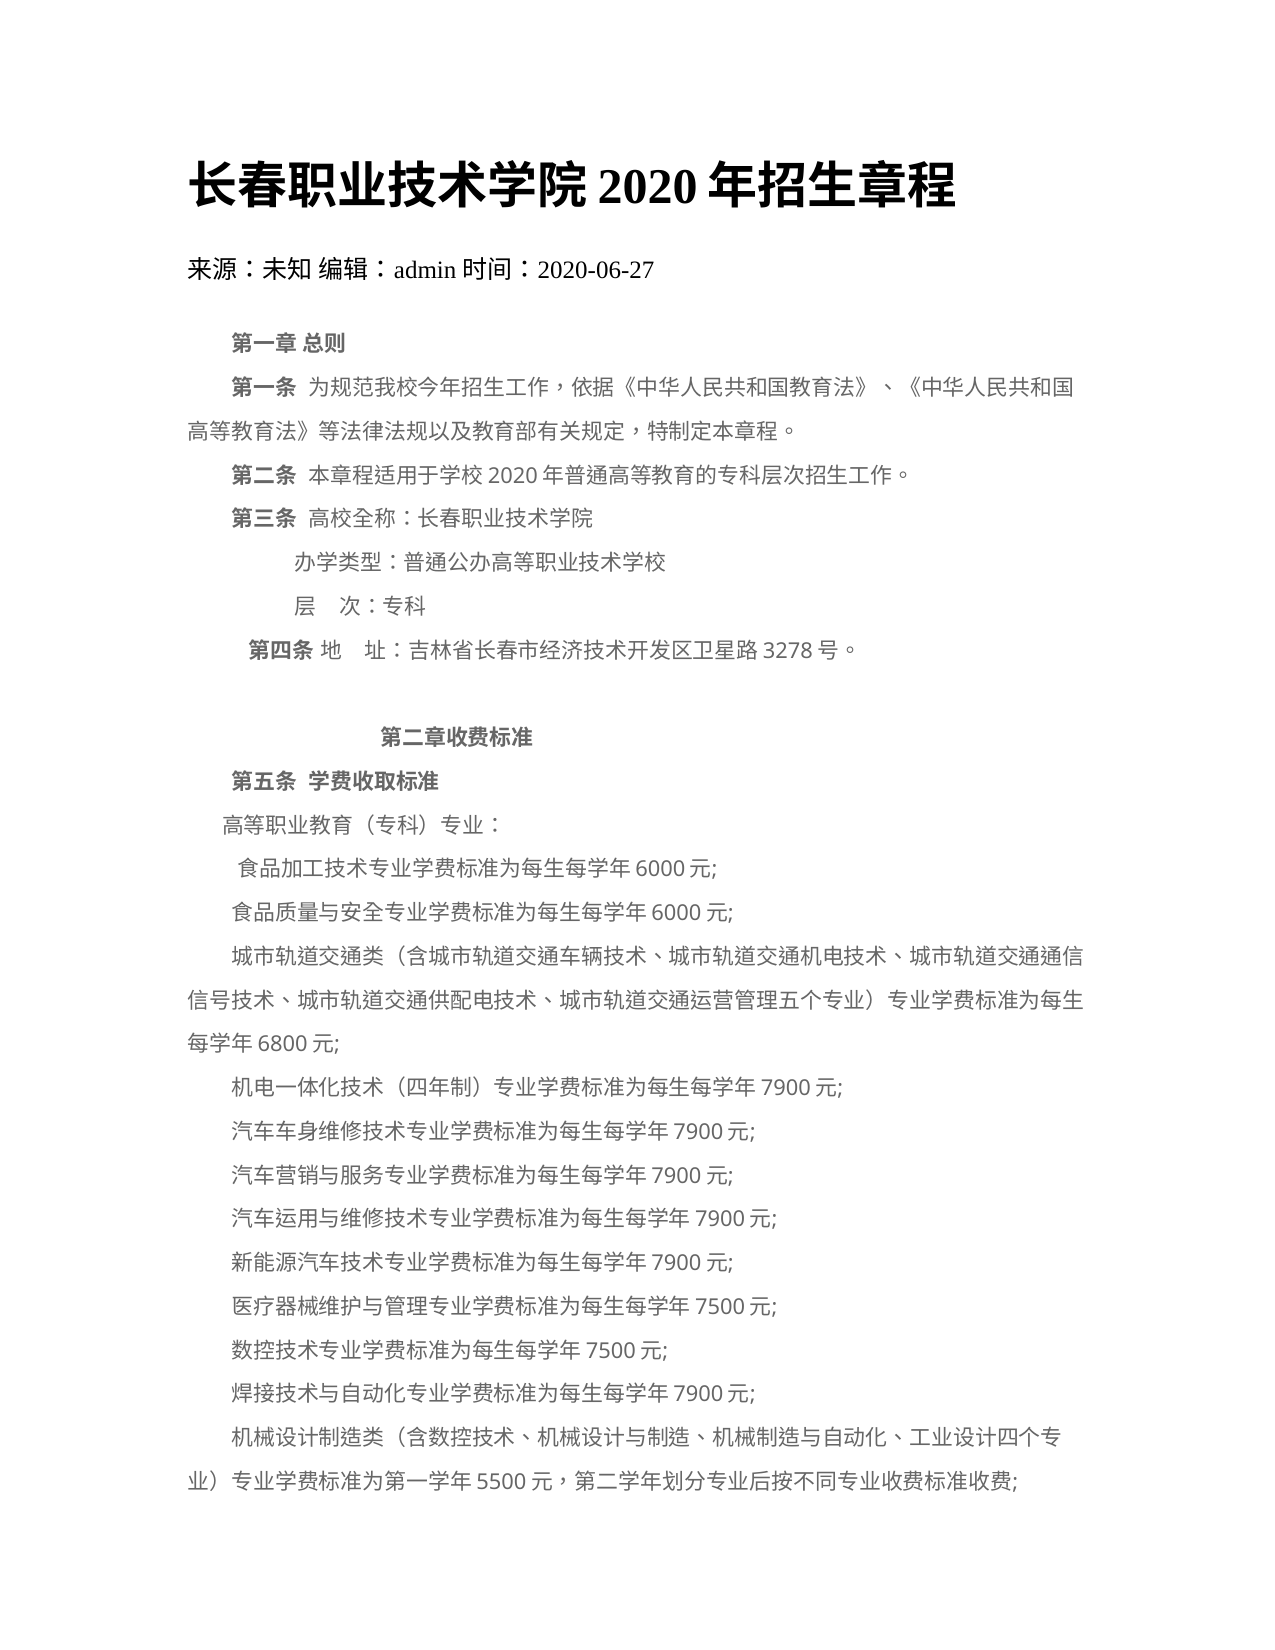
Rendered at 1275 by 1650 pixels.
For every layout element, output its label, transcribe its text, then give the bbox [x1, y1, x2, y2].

text 来源：未知 编辑：admin 时间：2020-06-27 [187, 252, 1087, 286]
text 层 次：专科 [187, 577, 1087, 621]
text 第二章收费标准 [187, 708, 1087, 752]
text 第二条 本章程适用于学校2020年普通高等教育的专科层次招生工作。 [187, 446, 1087, 489]
text 汽车运用与维修技术专业学费标准为每生每学年7900元; [187, 1189, 1087, 1233]
text 第三条 高校全称：长春职业技术学院 [187, 489, 1087, 533]
text 汽车车身维修技术专业学费标准为每生每学年7900元; [187, 1102, 1087, 1146]
text 办学类型：普通公办高等职业技术学校 [187, 533, 1087, 577]
text 第五条 学费收取标准 高等职业教育（专科）专业： [187, 752, 1087, 839]
text 第四条 地 址：吉林省长春市经济技术开发区卫星路3278号。 [187, 621, 1087, 664]
text 第一条 为规范我校今年招生工作，依据《中华人民共和国教育法》、《中华人民共和国高等教育法》等法律法规以及教育部有关规定，特制定本章程。 [187, 358, 1087, 446]
text 城市轨道交通类（含城市轨道交通车辆技术、城市轨道交通机电技术、城市轨道交通通信信号技术、城市轨道交通供配电技术、城市轨道交通运营管理五个专业）专业学费标准为每生每学年6800元; [187, 927, 1087, 1058]
text 数控技术专业学费标准为每生每学年7500元; [187, 1321, 1087, 1364]
text 机械设计制造类（含数控技术、机械设计与制造、机械制造与自动化、工业设计四个专业）专业学费标准为第一学年5500元，第二学年划分专业后按不同专业收费标准收费; [187, 1408, 1087, 1496]
text 医疗器械维护与管理专业学费标准为每生每学年7500元; [187, 1277, 1087, 1321]
text 焊接技术与自动化专业学费标准为每生每学年7900元; [187, 1364, 1087, 1408]
text 机电一体化技术（四年制）专业学费标准为每生每学年7900元; [187, 1058, 1087, 1102]
text 新能源汽车技术专业学费标准为每生每学年7900元; [187, 1233, 1087, 1277]
subtitle 长春职业技术学院2020年招生章程 [187, 150, 1087, 218]
text 第一章 总则 [187, 314, 1087, 358]
text 汽车营销与服务专业学费标准为每生每学年7900元; [187, 1146, 1087, 1189]
text 食品加工技术专业学费标准为每生每学年6000元; [187, 839, 1087, 883]
text 食品质量与安全专业学费标准为每生每学年6000元; [187, 883, 1087, 927]
